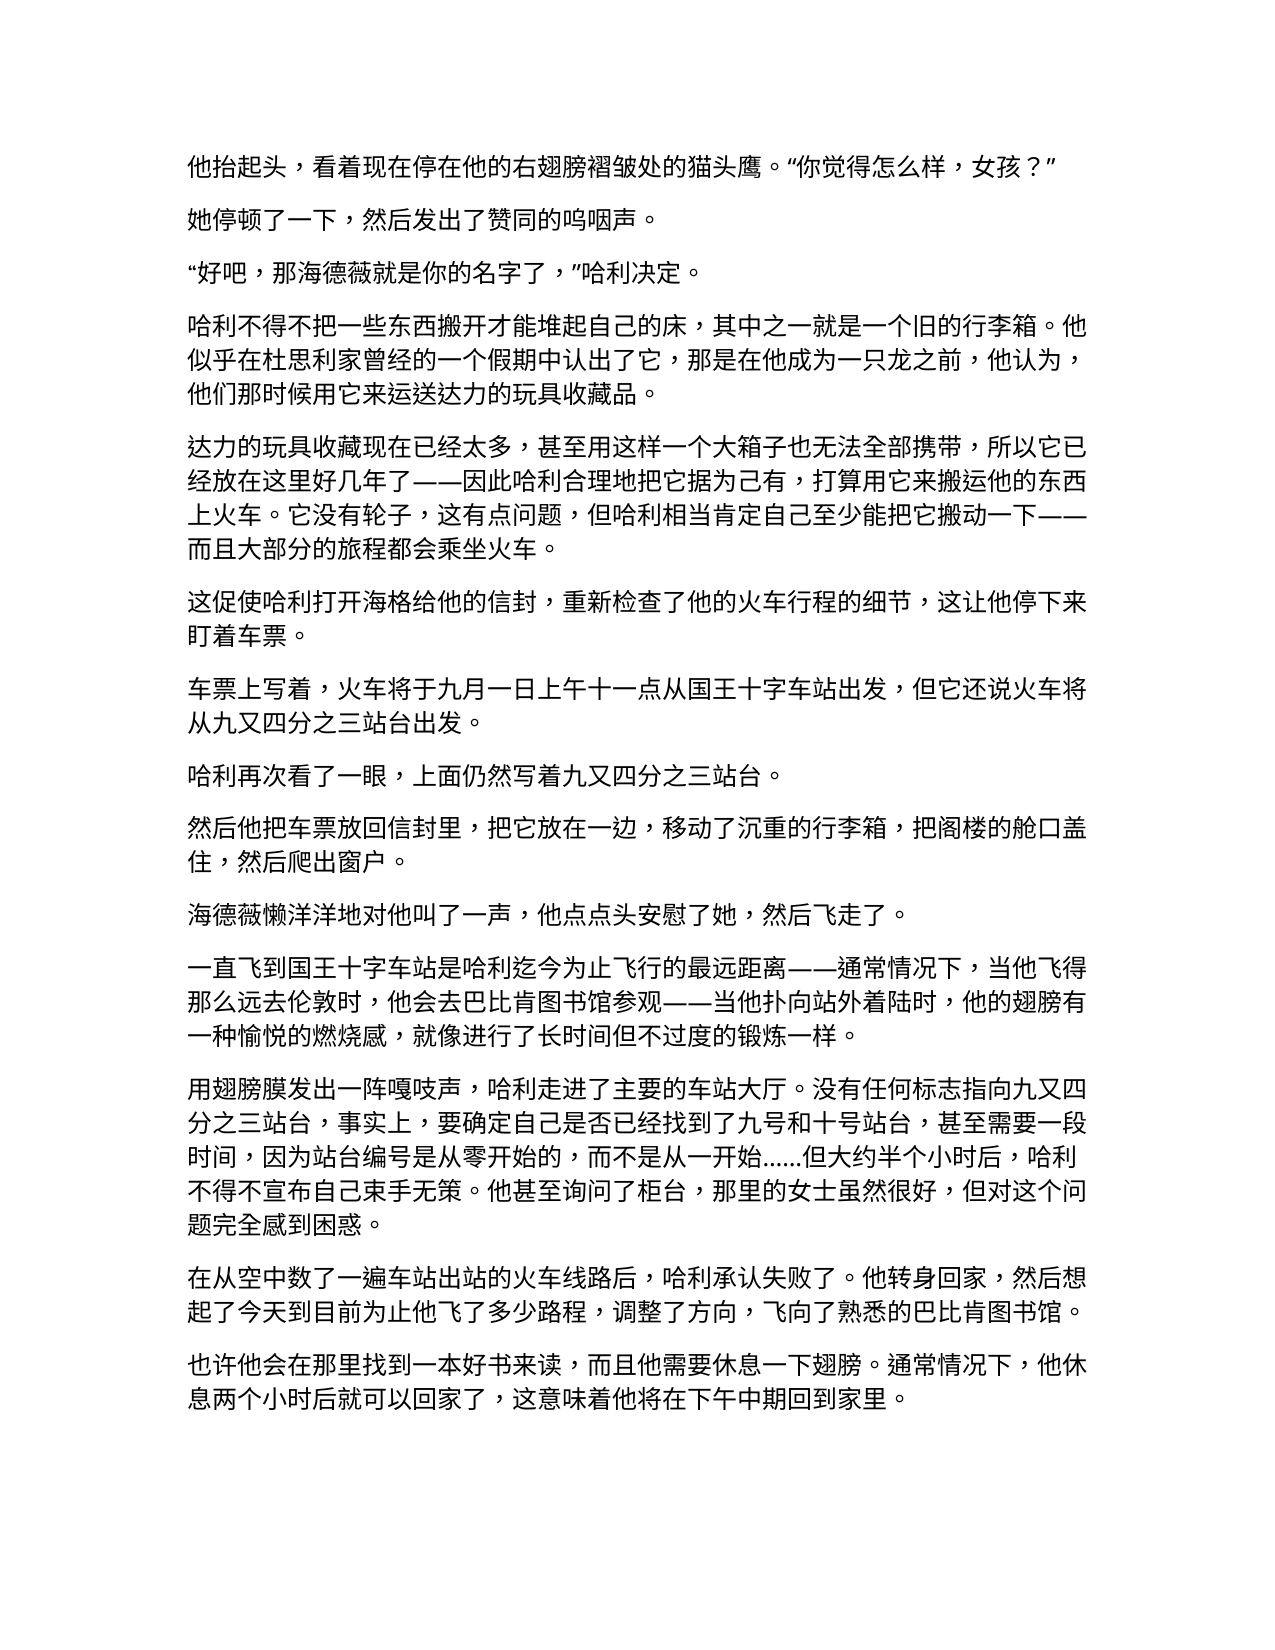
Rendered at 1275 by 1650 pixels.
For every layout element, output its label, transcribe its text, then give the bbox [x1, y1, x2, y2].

text 也许他会在那里找到一本好书来读，而且他需要休息一下翅膀。通常情况下，他休息两个小时后就可以回家了，这意味着他将在下午中期回到家里。 [187, 1347, 1087, 1416]
text 一直飞到国王十字车站是哈利迄今为止飞行的最远距离——通常情况下，当他飞得那么远去伦敦时，他会去巴比肯图书馆参观——当他扑向站外着陆时，他的翅膀有一种愉悦的燃烧感，就像进行了长时间但不过度的锻炼一样。 [187, 951, 1087, 1053]
text 哈利再次看了一眼，上面仍然写着九又四分之三站台。 [187, 758, 1087, 792]
text 在从空中数了一遍车站出站的火车线路后，哈利承认失败了。他转身回家，然后想起了今天到目前为止他飞了多少路程，调整了方向，飞向了熟悉的巴比肯图书馆。 [187, 1261, 1087, 1329]
text 车票上写着，火车将于九月一日上午十一点从国王十字车站出发，但它还说火车将从九又四分之三站台出发。 [187, 671, 1087, 739]
text 她停顿了一下，然后发出了赞同的呜咽声。 [187, 203, 1087, 237]
text 他抬起头，看着现在停在他的右翅膀褶皱处的猫头鹰。“你觉得怎么样，女孩？” [187, 150, 1087, 184]
text “好吧，那海德薇就是你的名字了，”哈利决定。 [187, 256, 1087, 290]
text 达力的玩具收藏现在已经太多，甚至用这样一个大箱子也无法全部携带，所以它已经放在这里好几年了——因此哈利合理地把它据为己有，打算用它来搬运他的东西上火车。它没有轮子，这有点问题，但哈利相当肯定自己至少能把它搬动一下——而且大部分的旅程都会乘坐火车。 [187, 429, 1087, 566]
text 然后他把车票放回信封里，把它放在一边，移动了沉重的行李箱，把阁楼的舱口盖住，然后爬出窗户。 [187, 811, 1087, 879]
text 哈利不得不把一些东西搬开才能堆起自己的床，其中之一就是一个旧的行李箱。他似乎在杜思利家曾经的一个假期中认出了它，那是在他成为一只龙之前，他认为，他们那时候用它来运送达力的玩具收藏品。 [187, 308, 1087, 411]
text 用翅膀膜发出一阵嘎吱声，哈利走进了主要的车站大厅。没有任何标志指向九又四分之三站台，事实上，要确定自己是否已经找到了九号和十号站台，甚至需要一段时间，因为站台编号是从零开始的，而不是从一开始……但大约半个小时后，哈利不得不宣布自己束手无策。他甚至询问了柜台，那里的女士虽然很好，但对这个问题完全感到困惑。 [187, 1072, 1087, 1242]
text 这促使哈利打开海格给他的信封，重新检查了他的火车行程的细节，这让他停下来盯着车票。 [187, 584, 1087, 652]
text 海德薇懒洋洋地对他叫了一声，他点点头安慰了她，然后飞走了。 [187, 898, 1087, 932]
